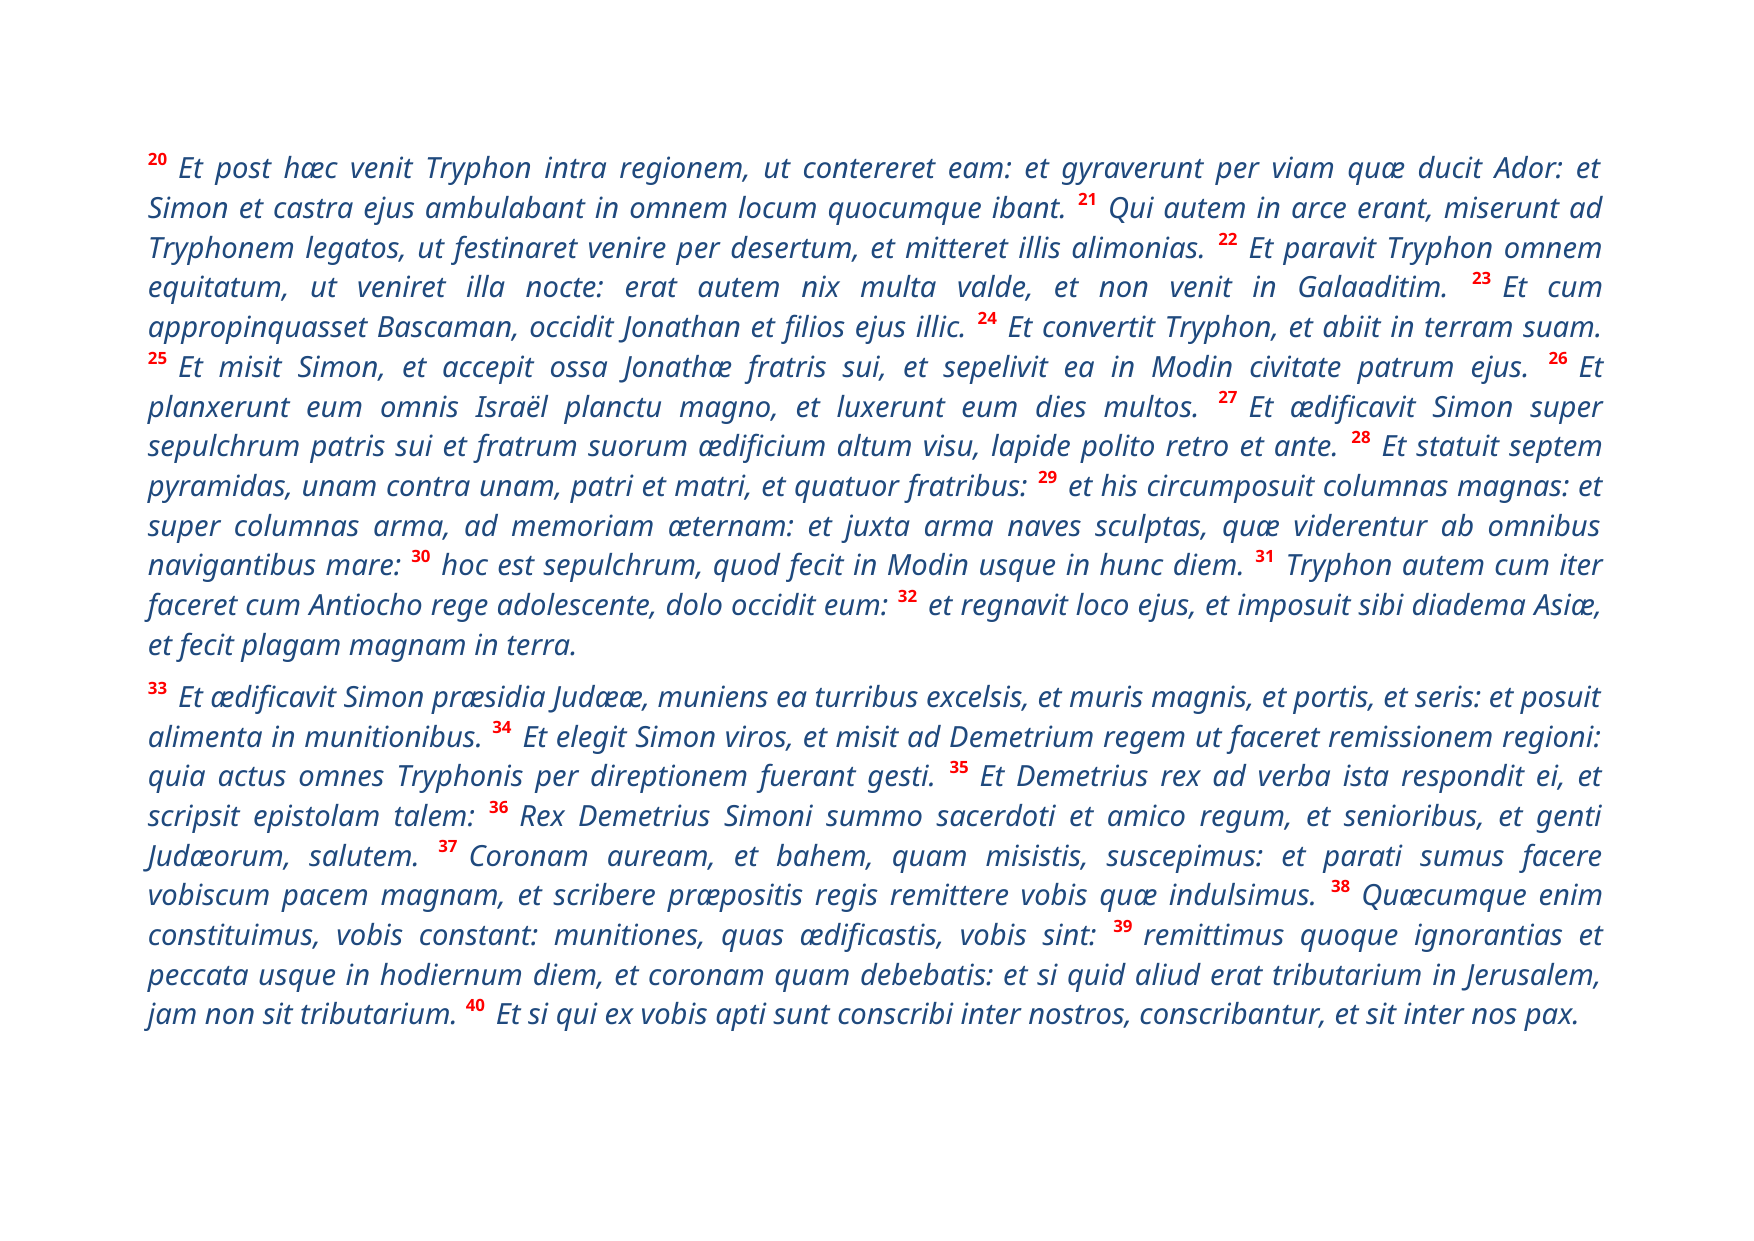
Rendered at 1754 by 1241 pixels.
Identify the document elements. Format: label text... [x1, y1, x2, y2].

text 20 Et post hæc venit Tryphon intra regionem, ut contereret eam: et gyraverunt per viam quæ ducit Ador: et Simon et castra ejus ambulabant in omnem locum quocumque ibant. 21 Qui autem in arce erant, miserunt ad Tryphonem legatos, ut festinaret venire per desertum, et mitteret illis alimonias. 22 Et paravit Tryphon omnem equitatum, ut veniret illa nocte: erat autem nix multa valde, et non venit in Galaaditim. 23 Et cum appropinquasset Bascaman, occidit Jonathan et filios ejus illic. 24 Et convertit Tryphon, et abiit in terram suam. 25 Et misit Simon, et accepit ossa Jonathæ fratris sui, et sepelivit ea in Modin civitate patrum ejus. 26 Et planxerunt eum omnis Israël planctu magno, et luxerunt eum dies multos. 27 Et ædificavit Simon super sepulchrum patris sui et fratrum suorum ædificium altum visu, lapide polito retro et ante. 28 Et statuit septem pyramidas, unam contra unam, patri et matri, et quatuor fratribus: 29 et his circumposuit columnas magnas: et super columnas arma, ad memoriam æternam: et juxta arma naves sculptas, quæ viderentur ab omnibus navigantibus mare: 30 hoc est sepulchrum, quod fecit in Modin usque in hunc diem. 31 Tryphon autem cum iter faceret cum Antiocho rege adolescente, dolo occidit eum: 32 et regnavit loco ejus, et imposuit sibi diadema Asiæ, et fecit plagam magnam in terra. [148, 148, 1606, 664]
text 33 Et ædificavit Simon præsidia Judææ, muniens ea turribus excelsis, et muris magnis, et portis, et seris: et posuit alimenta in munitionibus. 34 Et elegit Simon viros, et misit ad Demetrium regem ut faceret remissionem regioni: quia actus omnes Tryphonis per direptionem fuerant gesti. 35 Et Demetrius rex ad verba ista respondit ei, et scripsit epistolam talem: 36 Rex Demetrius Simoni summo sacerdoti et amico regum, et senioribus, et genti Judæorum, salutem. 37 Coronam auream, et bahem, quam misistis, suscepimus: et parati sumus facere vobiscum pacem magnam, et scribere præpositis regis remittere vobis quæ indulsimus. 38 Quæcumque enim constituimus, vobis constant: munitiones, quas ædificastis, vobis sint: 39 remittimus quoque ignorantias et peccata usque in hodiernum diem, et coronam quam debebatis: et si quid aliud erat tributarium in Jerusalem, jam non sit tributarium. 40 Et si qui ex vobis apti sunt conscribi inter nostros, conscribantur, et sit inter nos pax. [148, 676, 1606, 1033]
